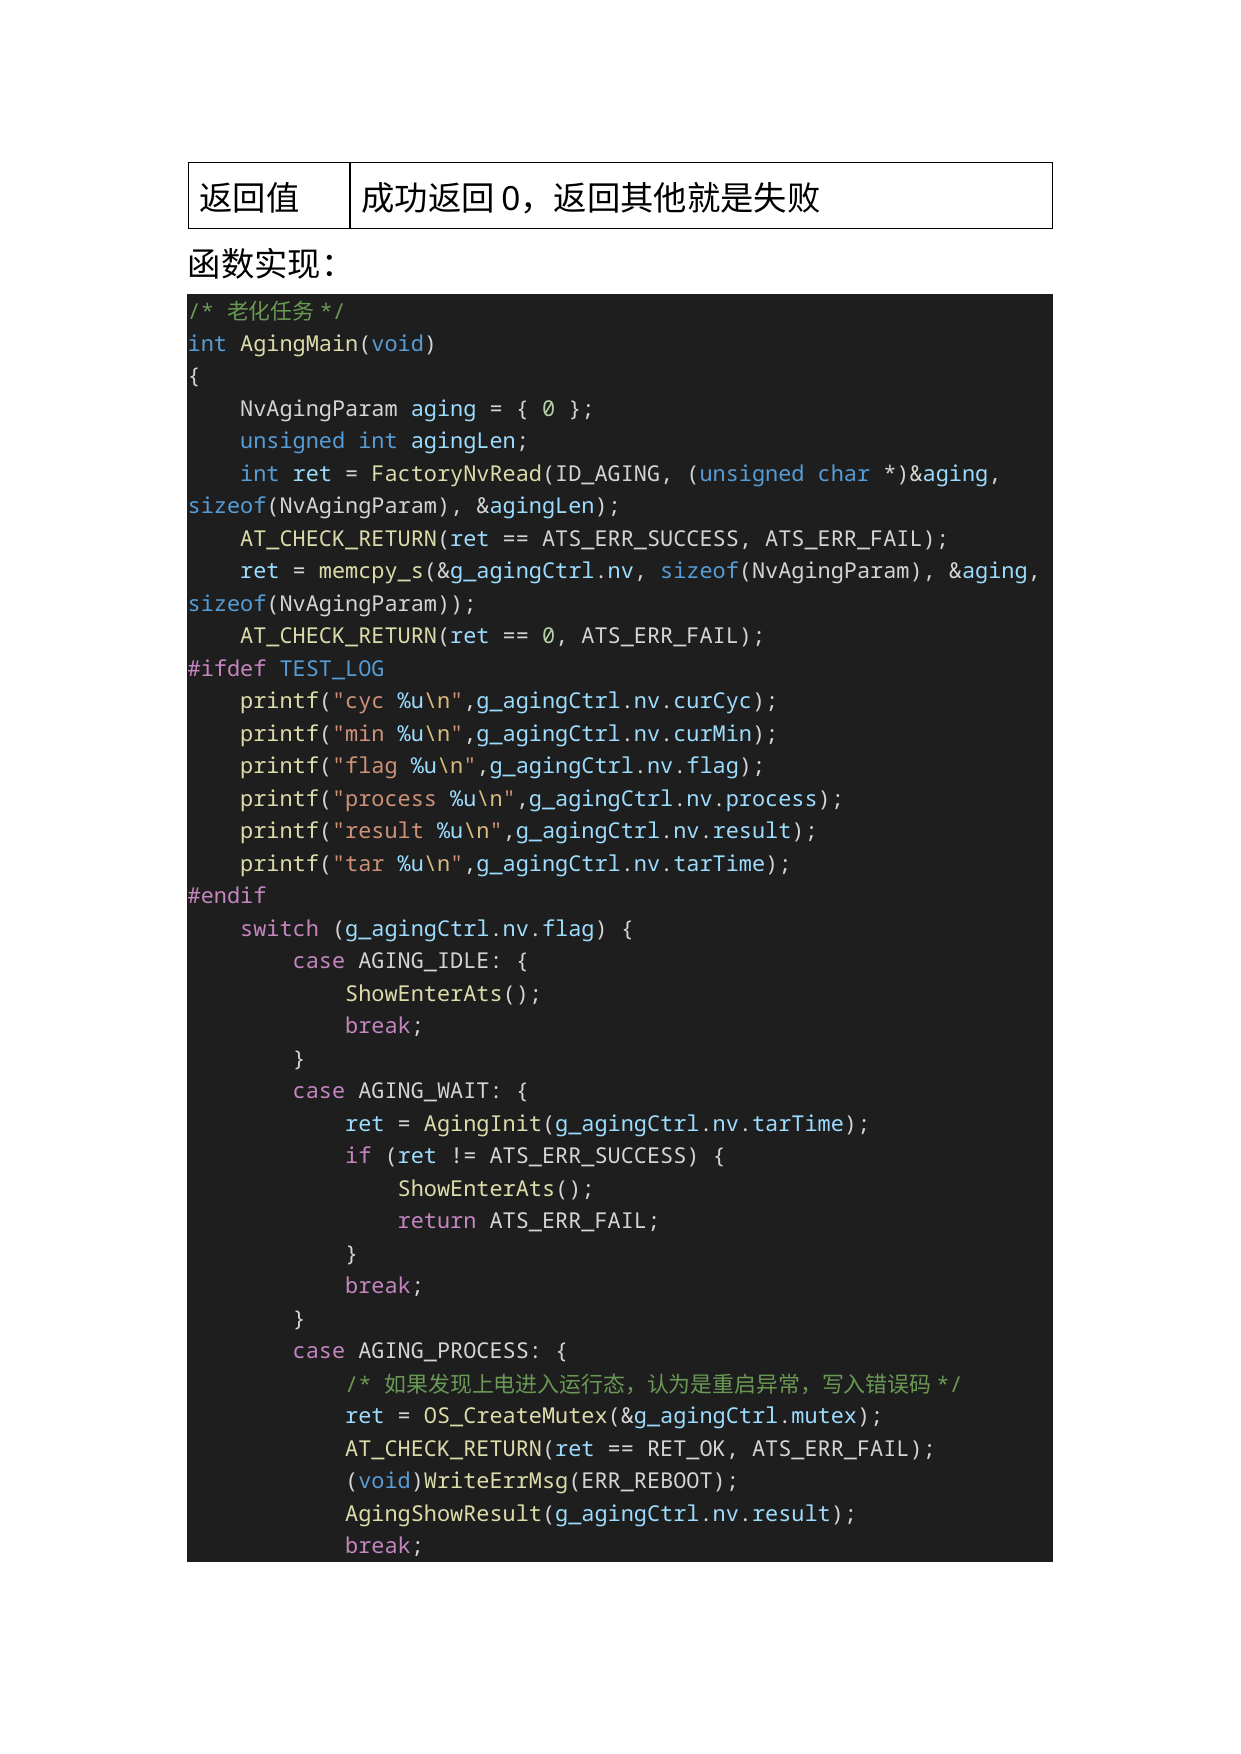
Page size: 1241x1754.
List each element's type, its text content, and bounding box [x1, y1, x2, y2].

text printf("flag %u\n",g_agingCtrl.nv.flag); [187, 749, 1053, 782]
text int AgingMain(void) [187, 327, 1053, 359]
text } [187, 1302, 1053, 1334]
text /* 老化任务 */ [187, 294, 1053, 327]
table_cell 返回值 [189, 163, 349, 228]
text if (ret != ATS_ERR_SUCCESS) { [187, 1139, 1053, 1172]
text ShowEnterAts(); [187, 1172, 1053, 1204]
text printf("result %u\n",g_agingCtrl.nv.result); [187, 814, 1053, 847]
text break; [187, 1009, 1053, 1042]
text /* 如果发现上电进入运行态，认为是重启异常，写入错误码 */ [187, 1367, 1053, 1399]
text NvAgingParam aging = { 0 }; [187, 392, 1053, 424]
text 函数实现： [187, 229, 1053, 294]
text printf("cyc %u\n",g_agingCtrl.nv.curCyc); [187, 684, 1053, 717]
text ret = OS_CreateMutex(&g_agingCtrl.mutex); [187, 1399, 1053, 1432]
text } [187, 1042, 1053, 1074]
table_cell 成功返回0，返回其他就是失败 [351, 163, 1052, 228]
text break; [187, 1269, 1053, 1302]
text AT_CHECK_RETURN(ret == 0, ATS_ERR_FAIL); [187, 619, 1053, 652]
text #endif [187, 879, 1053, 912]
text case AGING_IDLE: { [187, 944, 1053, 977]
text #ifdef TEST_LOG [187, 652, 1053, 684]
text ret = AgingInit(g_agingCtrl.nv.tarTime); [187, 1107, 1053, 1139]
text printf("process %u\n",g_agingCtrl.nv.process); [187, 782, 1053, 814]
text return ATS_ERR_FAIL; [187, 1204, 1053, 1237]
text case AGING_PROCESS: { [187, 1334, 1053, 1367]
text printf("min %u\n",g_agingCtrl.nv.curMin); [187, 717, 1053, 749]
text (void)WriteErrMsg(ERR_REBOOT); [187, 1464, 1053, 1497]
text AgingShowResult(g_agingCtrl.nv.result); [187, 1497, 1053, 1529]
text AT_CHECK_RETURN(ret == RET_OK, ATS_ERR_FAIL); [187, 1432, 1053, 1464]
text ret = memcpy_s(&g_agingCtrl.nv, sizeof(NvAgingParam), &aging, sizeof(NvAgingParam)); [187, 554, 1053, 619]
text ShowEnterAts(); [187, 977, 1053, 1009]
text switch (g_agingCtrl.nv.flag) { [187, 912, 1053, 944]
text AT_CHECK_RETURN(ret == ATS_ERR_SUCCESS, ATS_ERR_FAIL); [187, 522, 1053, 554]
text case AGING_WAIT: { [187, 1074, 1053, 1107]
text int ret = FactoryNvRead(ID_AGING, (unsigned char *)&aging, sizeof(NvAgingParam), &agingLen); [187, 457, 1053, 522]
text unsigned int agingLen; [187, 424, 1053, 457]
text printf("tar %u\n",g_agingCtrl.nv.tarTime); [187, 847, 1053, 879]
text { [187, 359, 1053, 392]
text break; [187, 1529, 1053, 1562]
text } [187, 1237, 1053, 1269]
